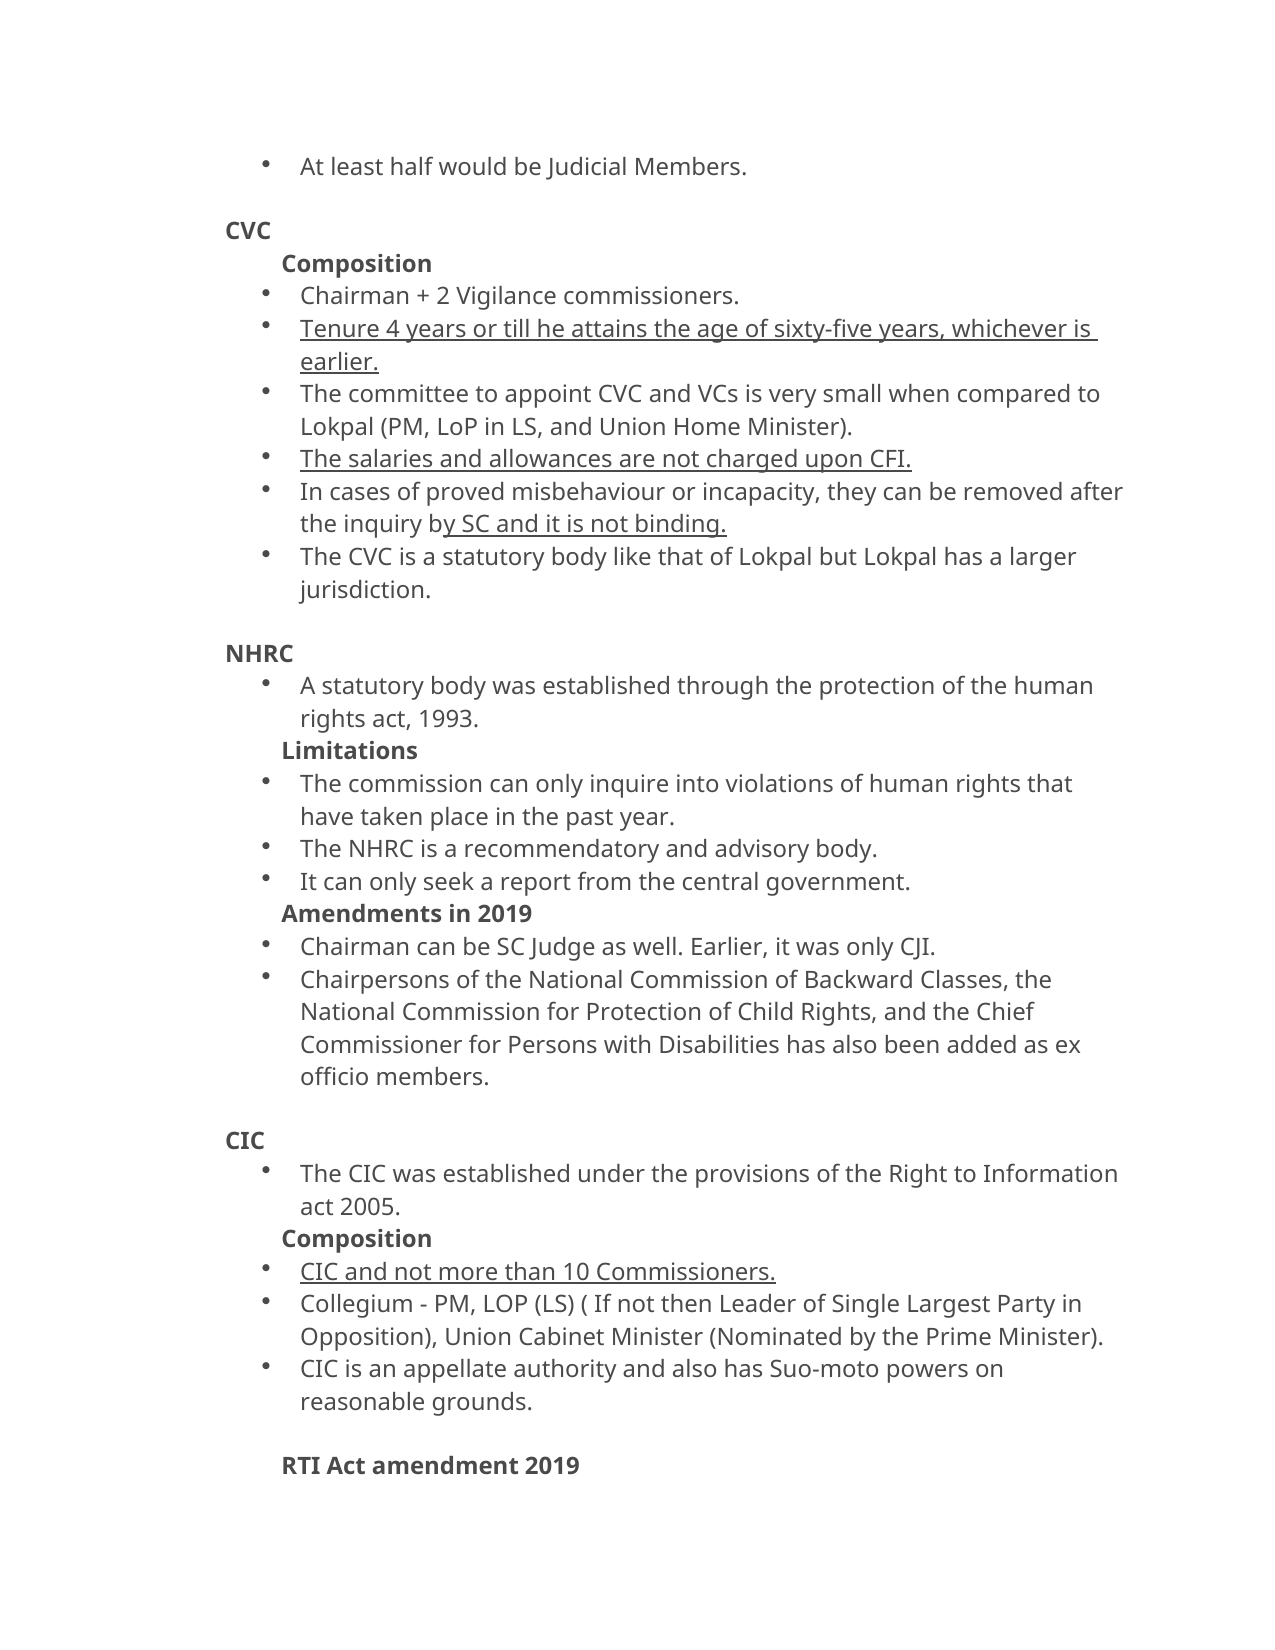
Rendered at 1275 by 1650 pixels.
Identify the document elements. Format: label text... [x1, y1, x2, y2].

list CIC is an appellate authority and also has Suo-moto powers on reasonable grounds. [262, 1352, 1125, 1417]
text RTI Act amendment 2019 [281, 1449, 1125, 1481]
text Composition [281, 246, 1125, 279]
list Chairman + 2 Vigilance commissioners. [262, 279, 1125, 312]
list It can only seek a report from the central government. [262, 864, 1125, 897]
text CIC [225, 1124, 1125, 1157]
text Composition [281, 1222, 1125, 1254]
text Limitations [281, 734, 1125, 767]
list The NHRC is a recommendatory and advisory body. [262, 832, 1125, 864]
list A statutory body was established through the protection of the human rights act, 1993. [262, 669, 1125, 734]
list The commission can only inquire into violations of human rights that have taken place in the past year. [262, 767, 1125, 832]
list Collegium - PM, LOP (LS) ( If not then Leader of Single Largest Party in Opposition), Union Cabinet Minister (Nominated by the Prime Minister). [262, 1287, 1125, 1352]
list Tenure 4 years or till he attains the age of sixty-five years, whichever is earlier. [262, 312, 1125, 377]
list The committee to appoint CVC and VCs is very small when compared to Lokpal (PM, LoP in LS, and Union Home Minister). [262, 377, 1125, 442]
list Chairpersons of the National Commission of Backward Classes, the National Commission for Protection of Child Rights, and the Chief Commissioner for Persons with Disabilities has also been added as ex officio members. [262, 962, 1125, 1093]
text CVC [225, 214, 1125, 246]
text Amendments in 2019 [281, 897, 1125, 930]
list The CIC was established under the provisions of the Right to Information act 2005. [262, 1157, 1125, 1222]
list CIC and not more than 10 Commissioners. [262, 1254, 1125, 1287]
list In cases of proved misbehaviour or incapacity, they can be removed after the inquiry by SC and it is not binding. [262, 475, 1125, 540]
list Chairman can be SC Judge as well. Earlier, it was only CJI. [262, 930, 1125, 962]
text NHRC [225, 636, 1125, 669]
list At least half would be Judicial Members. [262, 150, 1125, 183]
list The CVC is a statutory body like that of Lokpal but Lokpal has a larger jurisdiction. [262, 540, 1125, 605]
list The salaries and allowances are not charged upon CFI. [262, 442, 1125, 475]
